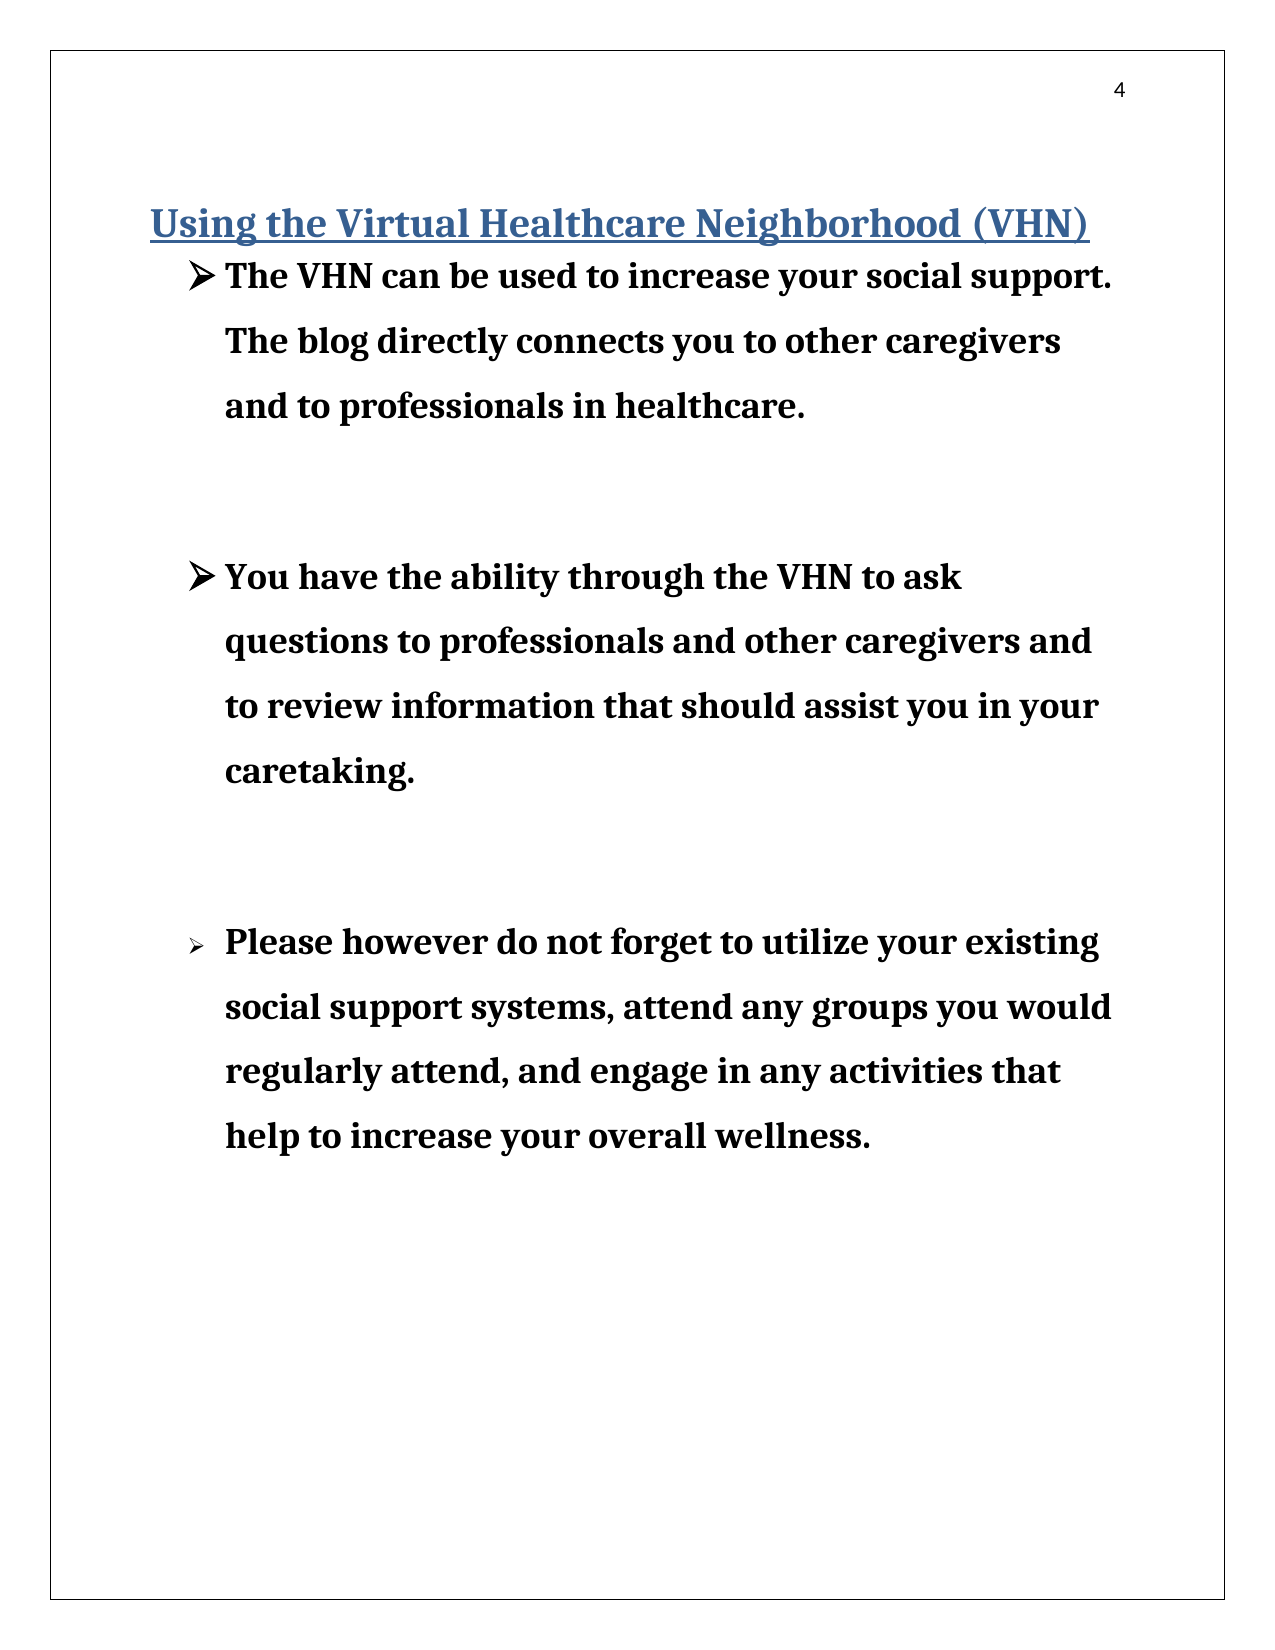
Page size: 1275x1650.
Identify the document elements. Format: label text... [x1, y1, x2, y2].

list The VHN can be used to increase your social support. The blog directly connects you to other caregivers and to professionals in healthcare. [187, 255, 1125, 428]
subtitle Using the Virtual Healthcare Neighborhood (VHN) [150, 200, 1125, 248]
list Please however do not forget to utilize your existing social support systems, attend any groups you would regularly attend, and engage in any activities that help to increase your overall wellness. [187, 921, 1125, 1158]
list You have the ability through the VHN to ask questions to professionals and other caregivers and to review information that should assist you in your caretaking. [187, 556, 1125, 793]
